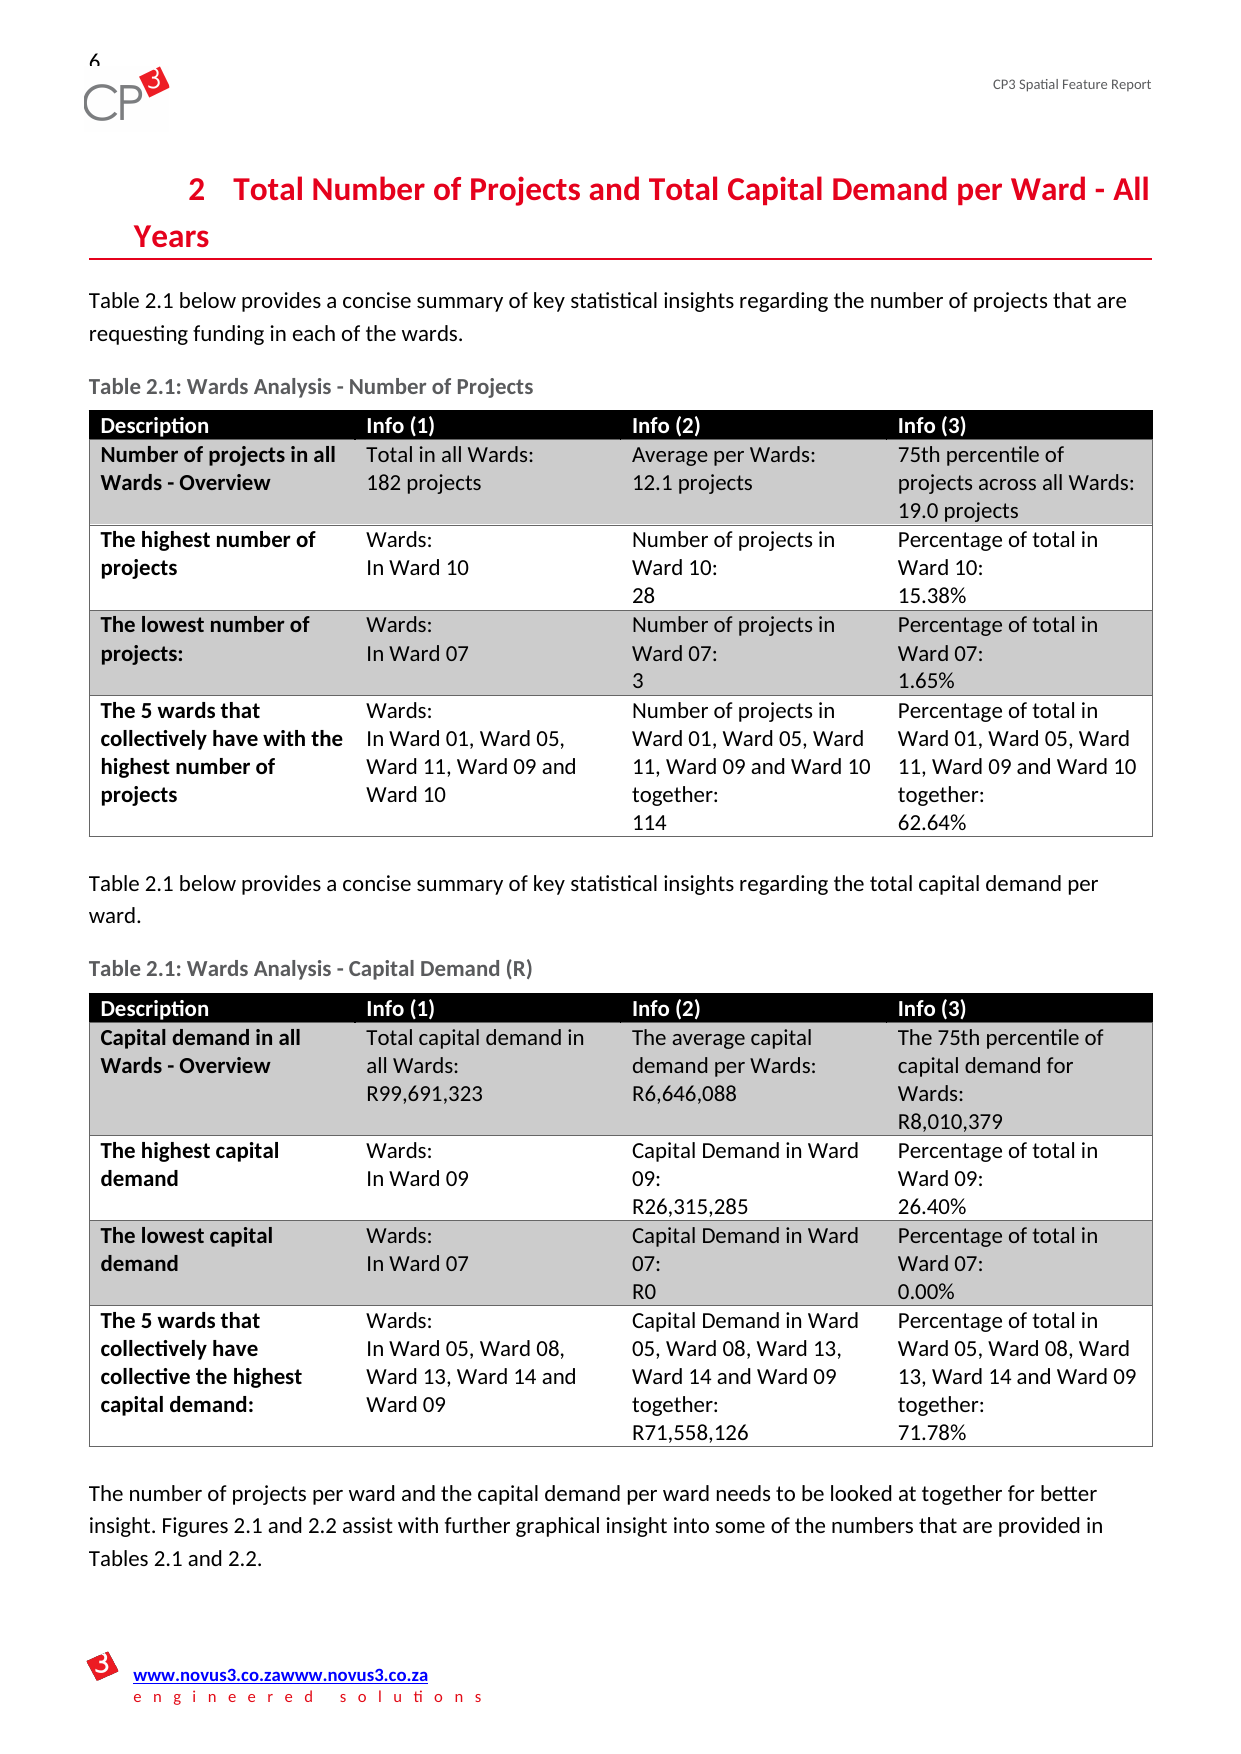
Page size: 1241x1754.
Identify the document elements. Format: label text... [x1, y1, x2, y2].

table_cell Total capital demand in all Wards: R99,691,323 [355, 1023, 621, 1135]
table_cell Average per Wards: 12.1 projects [621, 440, 886, 524]
table_cell The average capital demand per Wards: R6,646,088 [621, 1023, 886, 1135]
text The number of projects per ward and the capital demand per ward needs to be looked at together for better insight. Figures 2.1 and 2.2 assist with further graphical insight into some of the numbers that are provided in Tables 2.1 and 2.2. [89, 1447, 1152, 1572]
table_cell Total in all Wards: 182 projects [355, 440, 621, 524]
text Table 2.1: Wards Analysis - Capital Demand (R) [89, 954, 1152, 982]
table_cell Wards: In Ward 09 [355, 1136, 621, 1220]
table_cell Percentage of total in Ward 05, Ward 08, Ward 13, Ward 14 and Ward 09 together: 71.78% [886, 1306, 1152, 1446]
table_cell The 75th percentile of capital demand for Wards: R8,010,379 [886, 1023, 1152, 1135]
table_cell 75th percentile of projects across all Wards: 19.0 projects [886, 440, 1152, 524]
table_cell Capital Demand in Ward 07: R0 [621, 1221, 886, 1305]
table_cell Percentage of total in Ward 07: 1.65% [886, 611, 1152, 695]
table_header Info (1) [356, 994, 620, 1022]
table_cell Capital Demand in Ward 09: R26,315,285 [621, 1136, 886, 1220]
text Table 2.1 below provides a concise summary of key statistical insights regarding the total capital demand per ward. [89, 837, 1152, 929]
table_header Info (3) [887, 411, 1152, 439]
table_cell The highest capital demand [90, 1136, 355, 1220]
table_cell Wards: In Ward 01, Ward 05, Ward 11, Ward 09 and Ward 10 [355, 696, 621, 836]
table_cell Capital Demand in Ward 05, Ward 08, Ward 13, Ward 14 and Ward 09 together: R71,558,126 [621, 1306, 886, 1446]
table_cell The lowest capital demand [90, 1221, 355, 1305]
picture [86, 1651, 119, 1681]
table_cell Wards: In Ward 10 [355, 526, 621, 609]
table_cell Percentage of total in Ward 07: 0.00% [886, 1221, 1152, 1305]
picture [83, 66, 170, 132]
text Table 2.1 below provides a concise summary of key statistical insights regarding the number of projects that are requesting funding in each of the wards. [89, 287, 1152, 347]
table_header Info (2) [621, 411, 886, 439]
table_cell Number of projects in Ward 07: 3 [621, 611, 886, 695]
table_cell The lowest number of projects: [90, 611, 355, 695]
table_cell The highest number of projects [90, 526, 355, 609]
subtitle Total Number of Projects and Total Capital Demand per Ward - All Years [89, 168, 1152, 258]
table_cell Percentage of total in Ward 01, Ward 05, Ward 11, Ward 09 and Ward 10 together: 62.64% [886, 696, 1152, 836]
table_header Info (1) [356, 411, 620, 439]
table_cell Wards: In Ward 05, Ward 08, Ward 13, Ward 14 and Ward 09 [355, 1306, 621, 1446]
table_cell The 5 wards that collectively have collective the highest capital demand: [90, 1306, 355, 1446]
table_header Description [90, 994, 354, 1022]
table_header Info (3) [887, 994, 1152, 1022]
table_cell Capital demand in all Wards - Overview [90, 1023, 355, 1135]
table_cell Number of projects in Ward 10: 28 [621, 526, 886, 609]
table_cell Percentage of total in Ward 09: 26.40% [886, 1136, 1152, 1220]
table_cell The 5 wards that collectively have with the highest number of projects [90, 696, 355, 836]
table_cell Number of projects in all Wards - Overview [90, 440, 355, 524]
text Table 2.1: Wards Analysis - Number of Projects [89, 372, 1152, 400]
table_cell Wards: In Ward 07 [355, 1221, 621, 1305]
table_cell Wards: In Ward 07 [355, 611, 621, 695]
table_cell Number of projects in Ward 01, Ward 05, Ward 11, Ward 09 and Ward 10 together: 114 [621, 696, 886, 836]
table_header Info (2) [621, 994, 886, 1022]
table_header Description [90, 411, 354, 439]
table_cell Percentage of total in Ward 10: 15.38% [886, 526, 1152, 609]
